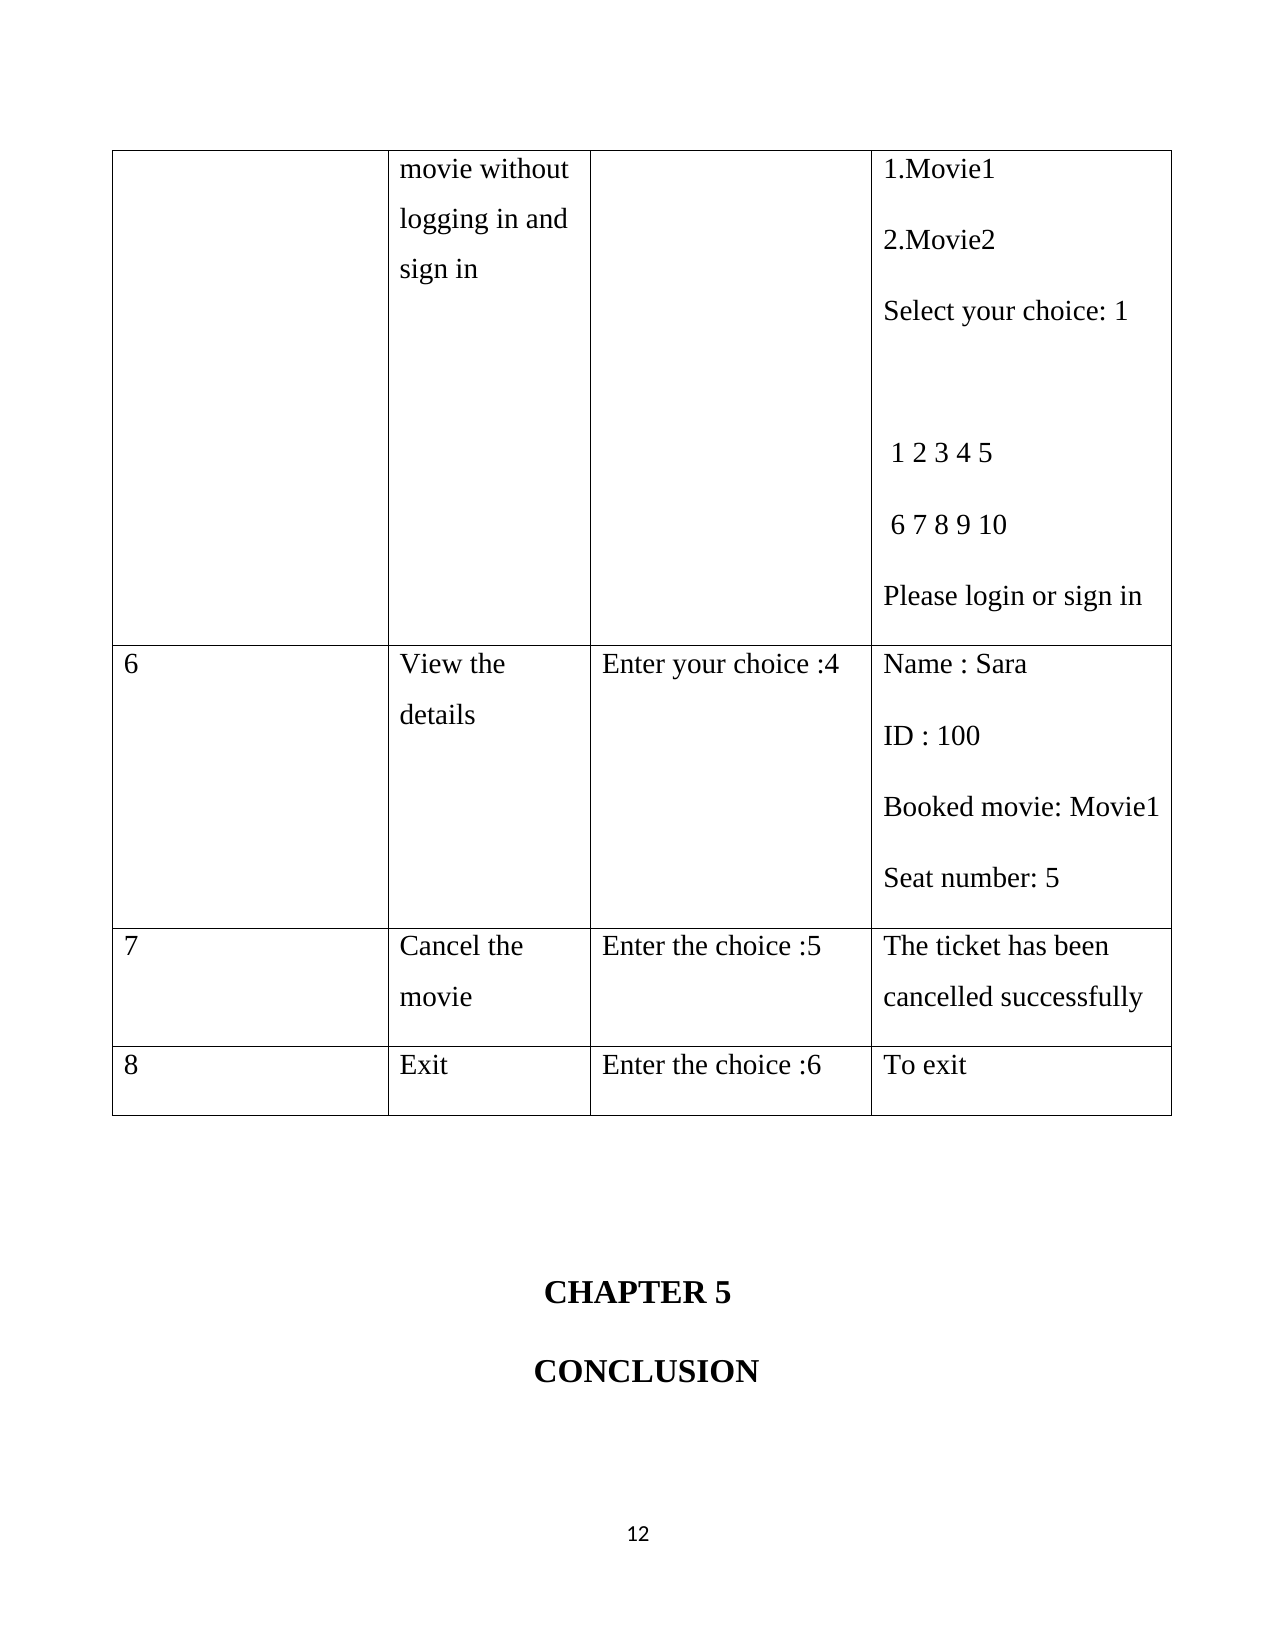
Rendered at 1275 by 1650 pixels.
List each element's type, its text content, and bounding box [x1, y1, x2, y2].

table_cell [591, 151, 871, 645]
table_cell 8 [113, 1047, 388, 1115]
table_cell Enter the choice :6 [591, 1047, 871, 1115]
table_cell Cancel the movie [389, 929, 590, 1046]
table_cell Enter your choice :4 [591, 646, 871, 927]
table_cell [872, 151, 1171, 645]
text CONCLUSION [150, 1351, 1125, 1389]
table_cell The ticket has been cancelled successfully [872, 929, 1171, 1046]
table_cell View the details [389, 646, 590, 927]
table_cell Exit [389, 1047, 590, 1115]
table_cell 7 [113, 929, 388, 1046]
table_cell 5 [113, 151, 388, 645]
table_cell Name : Sara ID : 100 Booked movie: Movie1 Seat number: 5 [872, 646, 1171, 927]
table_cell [389, 151, 590, 645]
table_cell 6 [113, 646, 388, 927]
text CHAPTER 5 [150, 1272, 1125, 1311]
table_cell Enter the choice :5 [591, 929, 871, 1046]
table_cell To exit [872, 1047, 1171, 1115]
